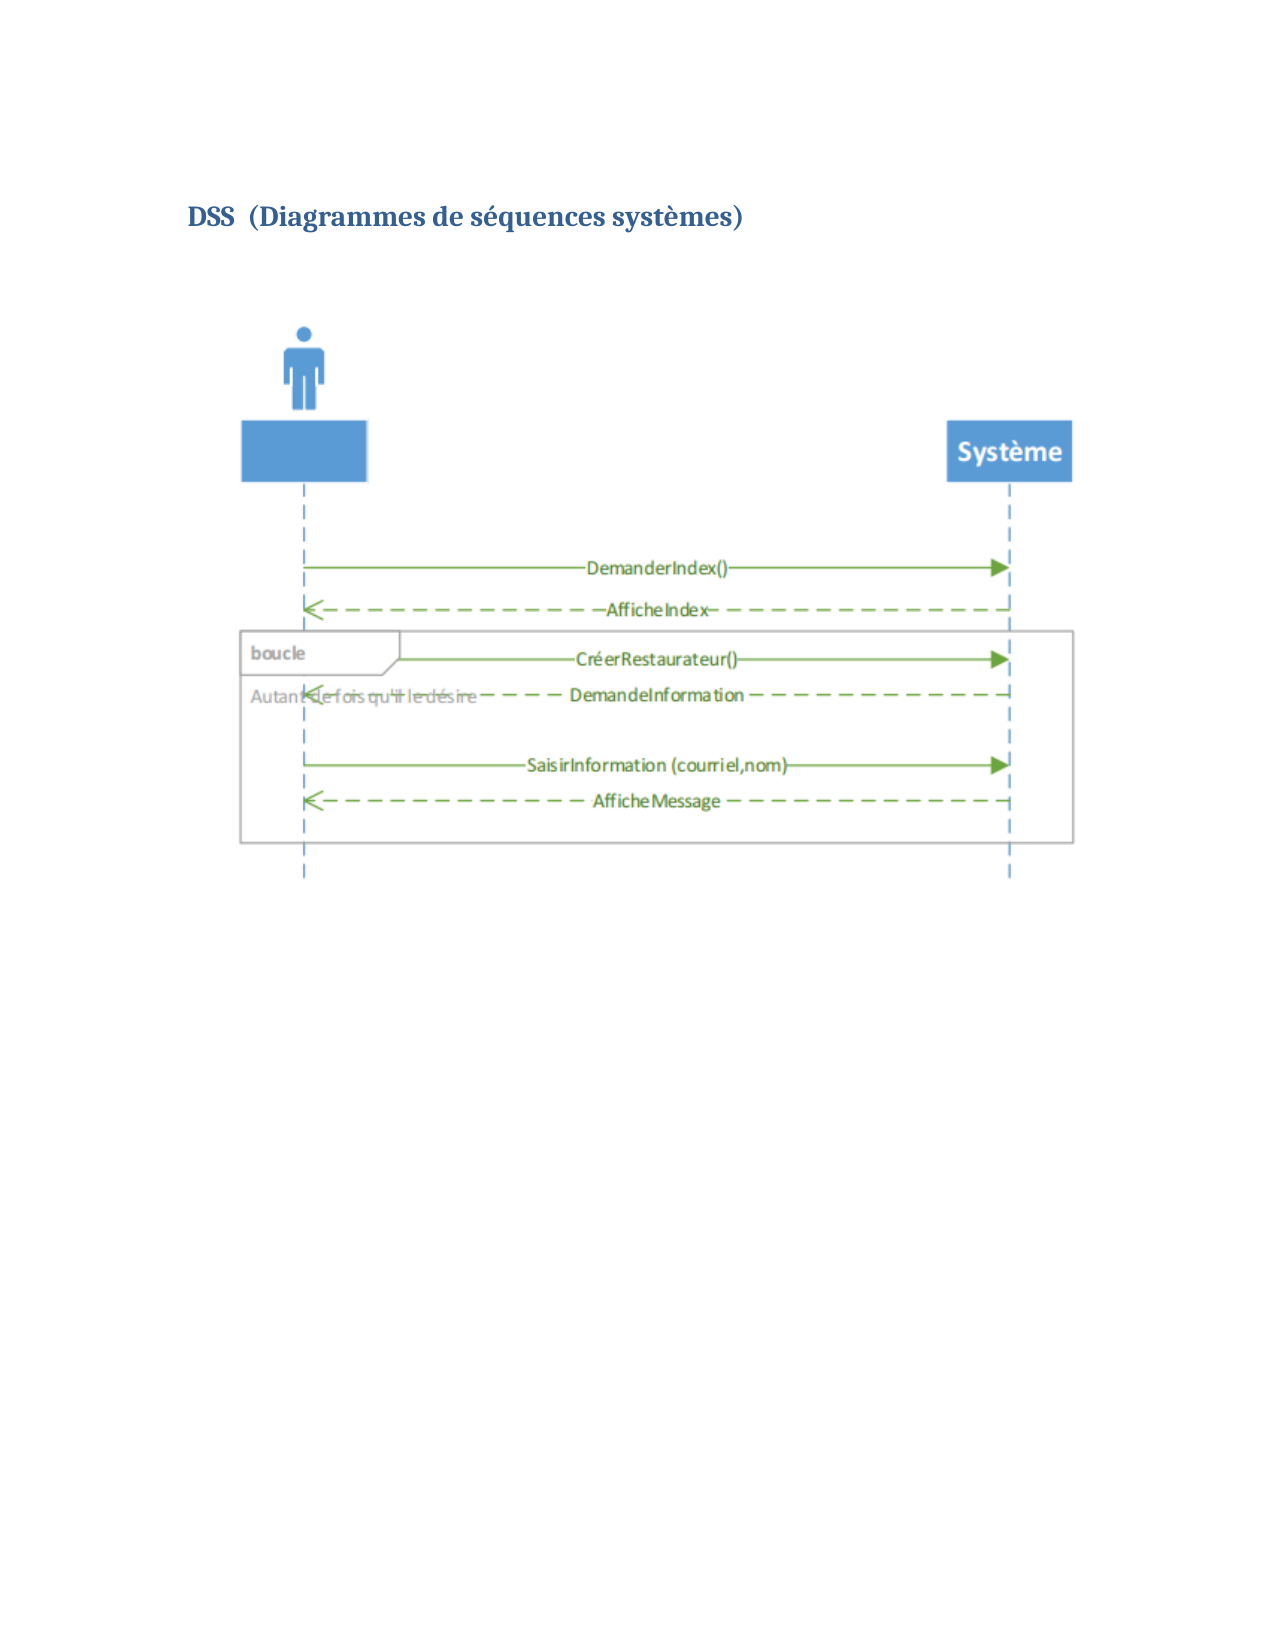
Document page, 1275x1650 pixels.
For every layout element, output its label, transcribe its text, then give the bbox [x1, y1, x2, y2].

picture [187, 288, 1135, 948]
text DSS (Diagrammes de séquences systèmes) [187, 200, 1087, 233]
